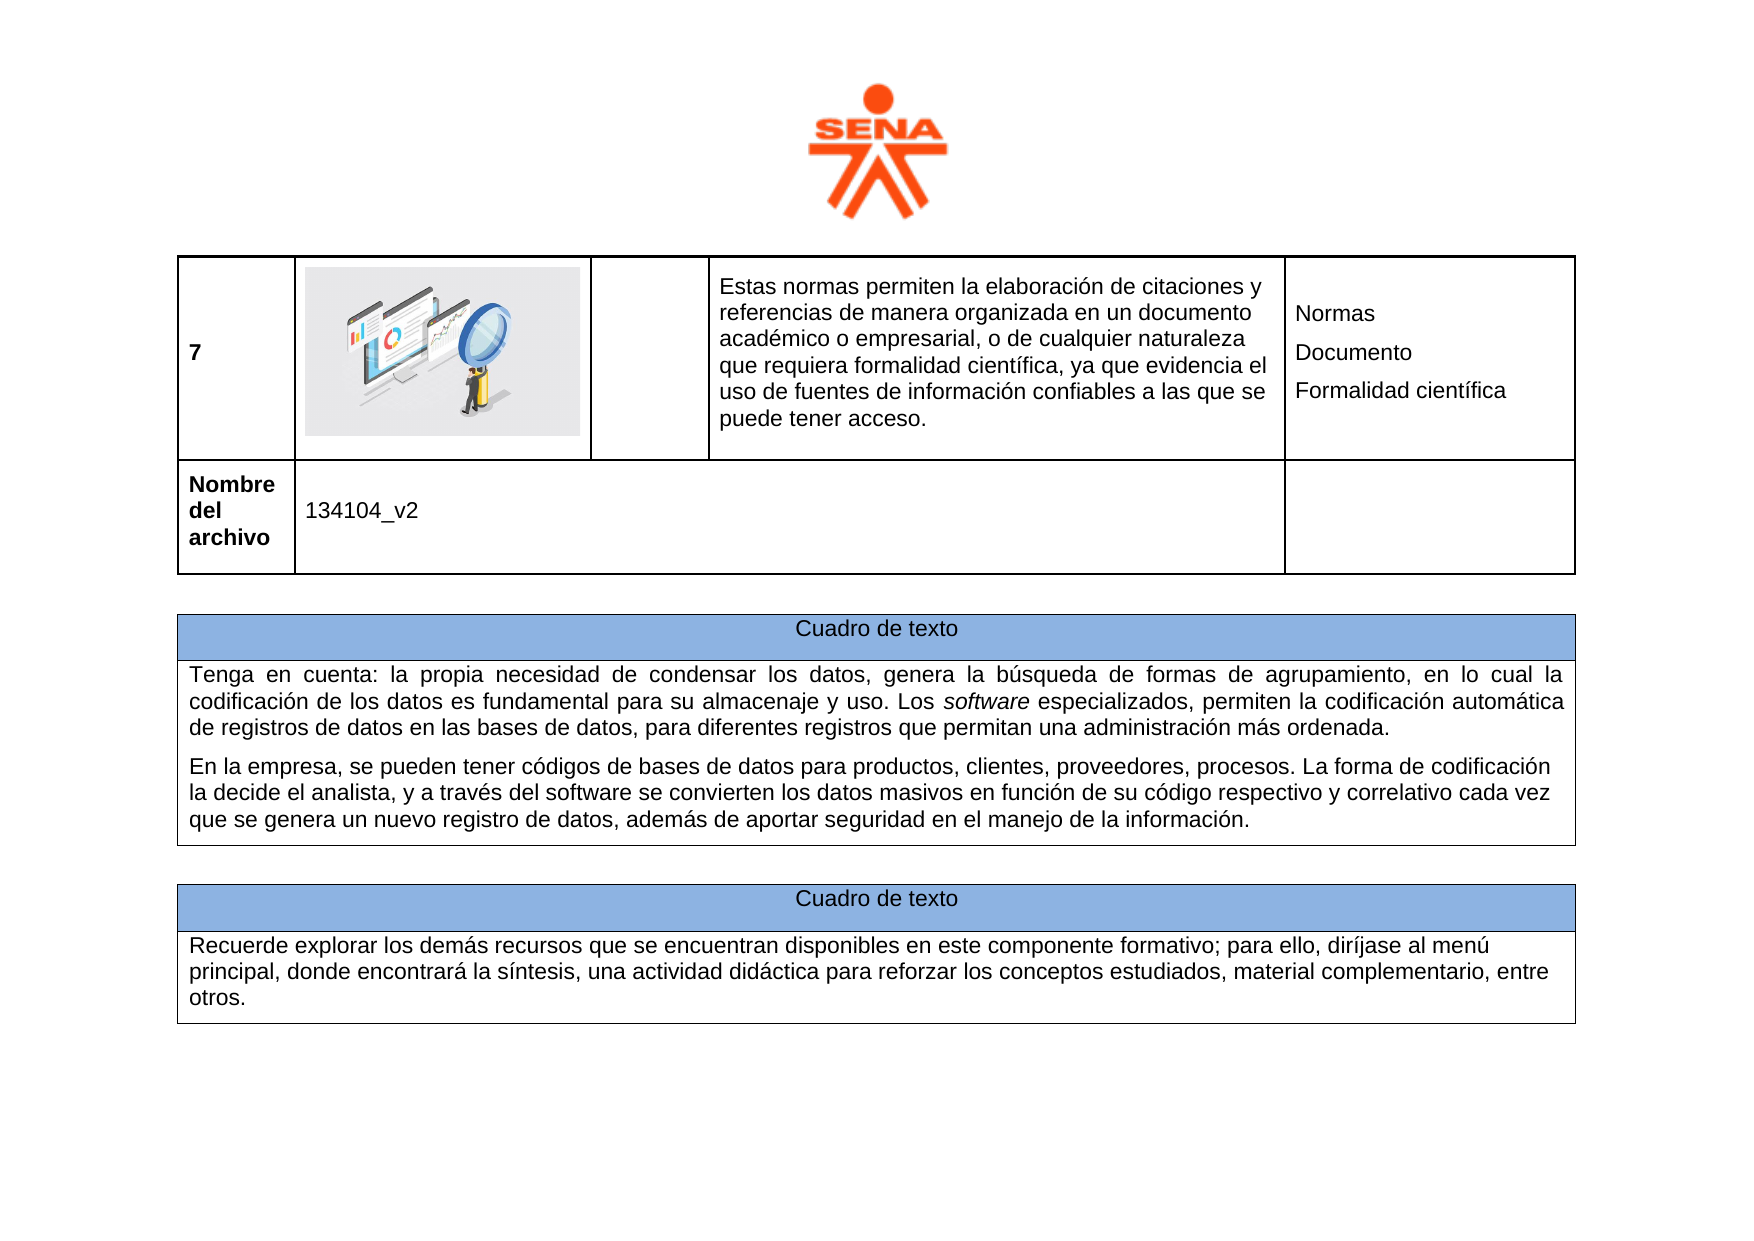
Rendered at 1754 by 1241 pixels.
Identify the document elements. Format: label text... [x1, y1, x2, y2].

table_cell [1286, 461, 1574, 573]
picture [305, 267, 581, 436]
table_cell Normas Documento Formalidad científica [1286, 258, 1574, 459]
table_cell Nombre del archivo [179, 461, 294, 573]
table_cell 134104_v2 [296, 461, 1284, 573]
table_cell Estas normas permiten la elaboración de citaciones y referencias de manera organizada en un documento académico o empresarial, o de cualquier naturaleza que requiera formalidad científica, ya que evidencia el uso de fuentes de información confiables a las que se puede tener acceso. [710, 258, 1284, 459]
table_header Cuadro de texto [178, 615, 1575, 660]
picture [796, 75, 958, 227]
table_cell [592, 258, 708, 459]
table_cell 7 [179, 258, 294, 459]
table_header Cuadro de texto [178, 885, 1575, 931]
table_cell [296, 258, 590, 459]
table_cell Recuerde explorar los demás recursos que se encuentran disponibles en este componente formativo; para ello, diríjase al menú principal, donde encontrará la síntesis, una actividad didáctica para reforzar los conceptos estudiados, material complementario, entre otros. [178, 932, 1575, 1023]
table_cell Tenga en cuenta: la propia necesidad de condensar los datos, genera la búsqueda de formas de agrupamiento, en lo cual la codificación de los datos es fundamental para su almacenaje y uso. Los software especializados, permiten la codificación automática de registros de datos en las bases de datos, para diferentes registros que permitan una administración más ordenada. En la empresa, se pueden tener códigos de bases de datos para productos, clientes, proveedores, procesos. La forma de codificación la decide el analista, y a través del software se convierten los datos masivos en función de su código respectivo y correlativo cada vez que se genera un nuevo registro de datos, además de aportar seguridad en el manejo de la información. [178, 661, 1575, 844]
